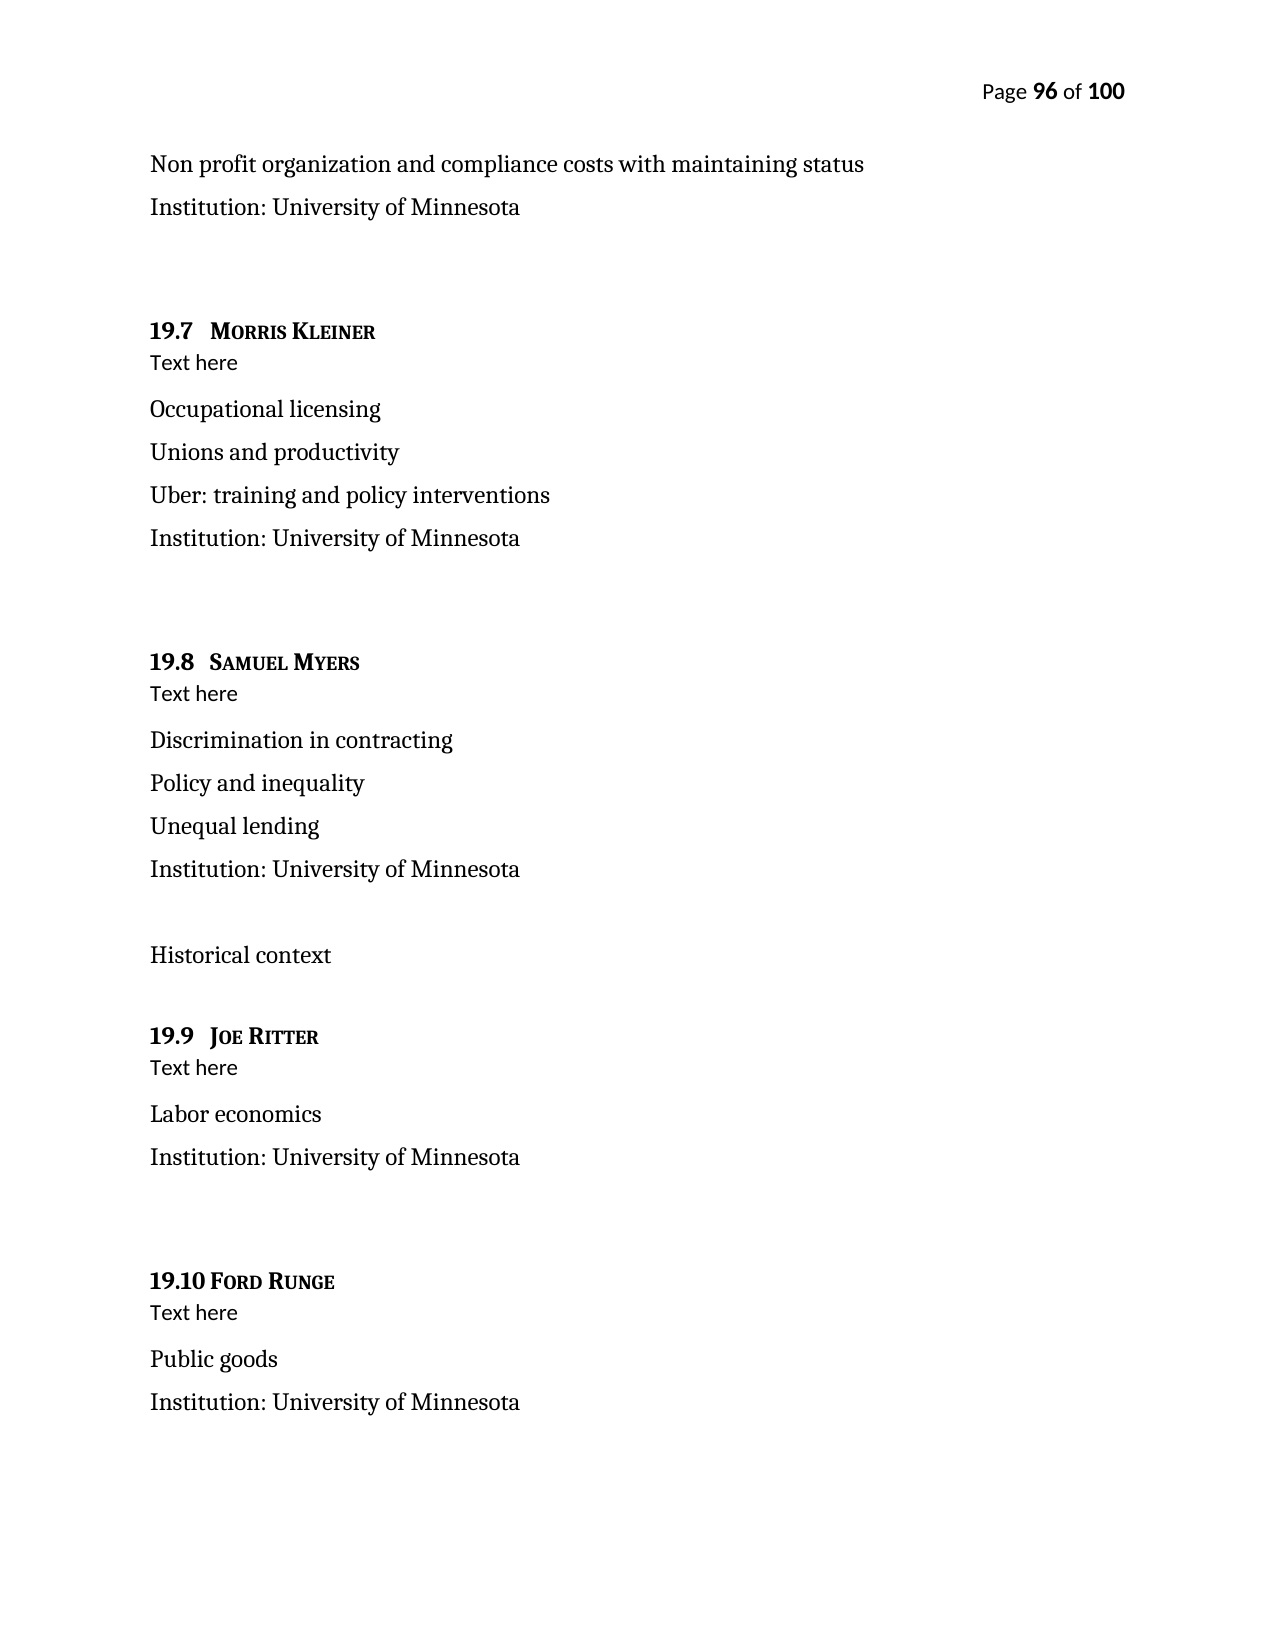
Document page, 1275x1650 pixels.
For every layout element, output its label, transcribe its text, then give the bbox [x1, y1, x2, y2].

text Institution: University of Minnesota [150, 1388, 1125, 1417]
text Text here [150, 1053, 1125, 1081]
text Unequal lending [150, 812, 1125, 841]
text Labor economics [150, 1100, 1125, 1129]
text Unions and productivity [150, 438, 1125, 467]
text Text here [150, 679, 1125, 707]
text Historical context [150, 941, 1125, 970]
text Institution: University of Minnesota [150, 1143, 1125, 1172]
text Institution: University of Minnesota [150, 193, 1125, 222]
text Occupational licensing [150, 395, 1125, 423]
text Non profit organization and compliance costs with maintaining status [150, 150, 1125, 179]
subtitle Ford Runge [150, 1267, 1125, 1296]
text Text here [150, 348, 1125, 376]
text Institution: University of Minnesota [150, 855, 1125, 884]
subtitle Joe Ritter [150, 1022, 1125, 1051]
text Text here [150, 1298, 1125, 1326]
subtitle Samuel Myers [150, 648, 1125, 677]
subtitle Morris Kleiner [150, 317, 1125, 346]
text Institution: University of Minnesota [150, 524, 1125, 553]
text Policy and inequality [150, 769, 1125, 798]
text Uber: training and policy interventions [150, 481, 1125, 510]
text Discrimination in contracting [150, 726, 1125, 754]
text Public goods [150, 1345, 1125, 1373]
